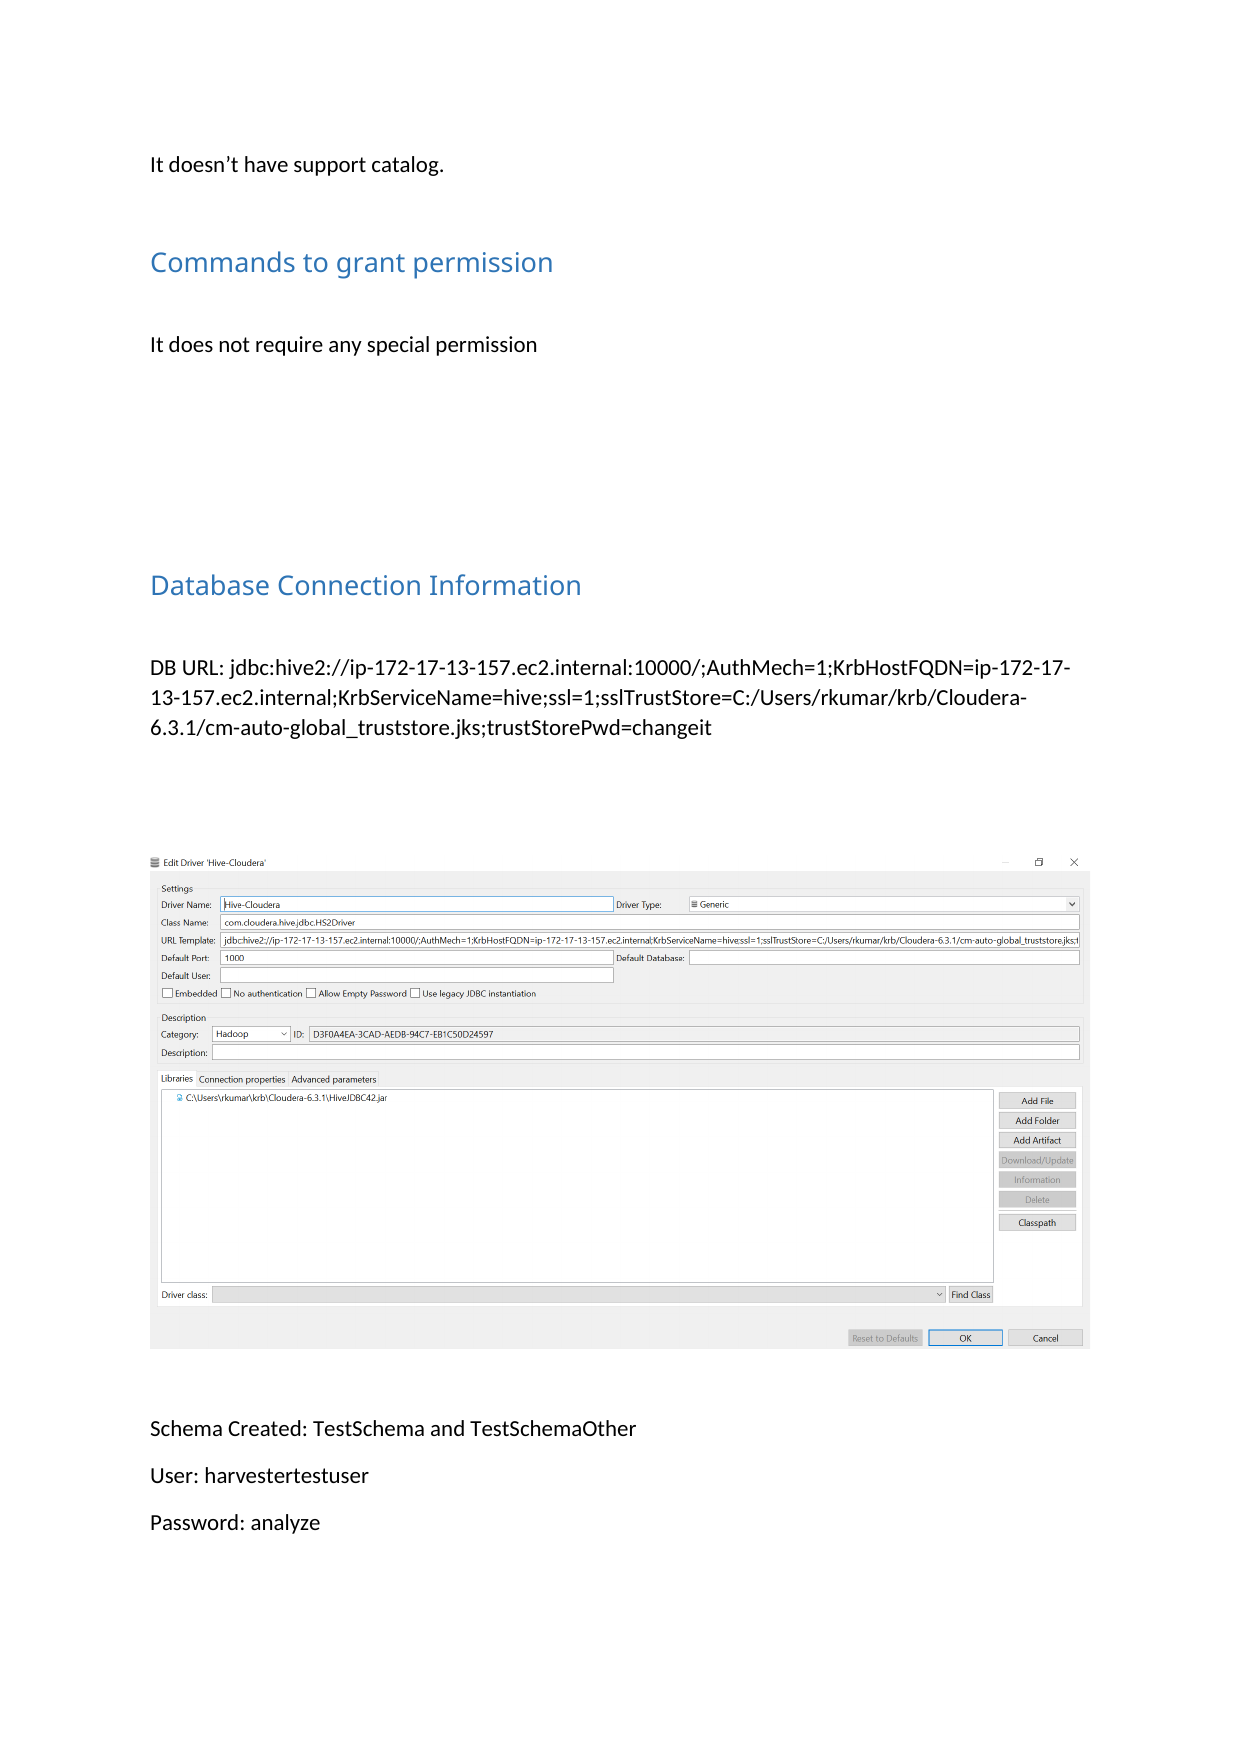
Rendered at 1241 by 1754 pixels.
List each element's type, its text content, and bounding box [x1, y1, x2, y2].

text DB URL: jdbc:hive2://ip-172-17-13-157.ec2.internal:10000/;AuthMech=1;KrbHostFQDN=ip-172-17-13-157.ec2.internal;KrbServiceName=hive;ssl=1;sslTrustStore=C:/Users/rkumar/krb/Cloudera-6.3.1/cm-auto-global_truststore.jks;trustStorePwd=changeit [150, 653, 1090, 742]
subtitle Database Connection Information [150, 566, 1090, 603]
subtitle Commands to grant permission [150, 244, 1090, 281]
text User: harvestertestuser [150, 1461, 1090, 1489]
text It doesn’t have support catalog. [150, 150, 1090, 178]
text Schema Created: TestSchema and TestSchemaOther [150, 1414, 1090, 1442]
text It does not require any special permission [150, 330, 1090, 358]
text Password: analyze [150, 1508, 1090, 1536]
picture [150, 855, 1091, 1349]
